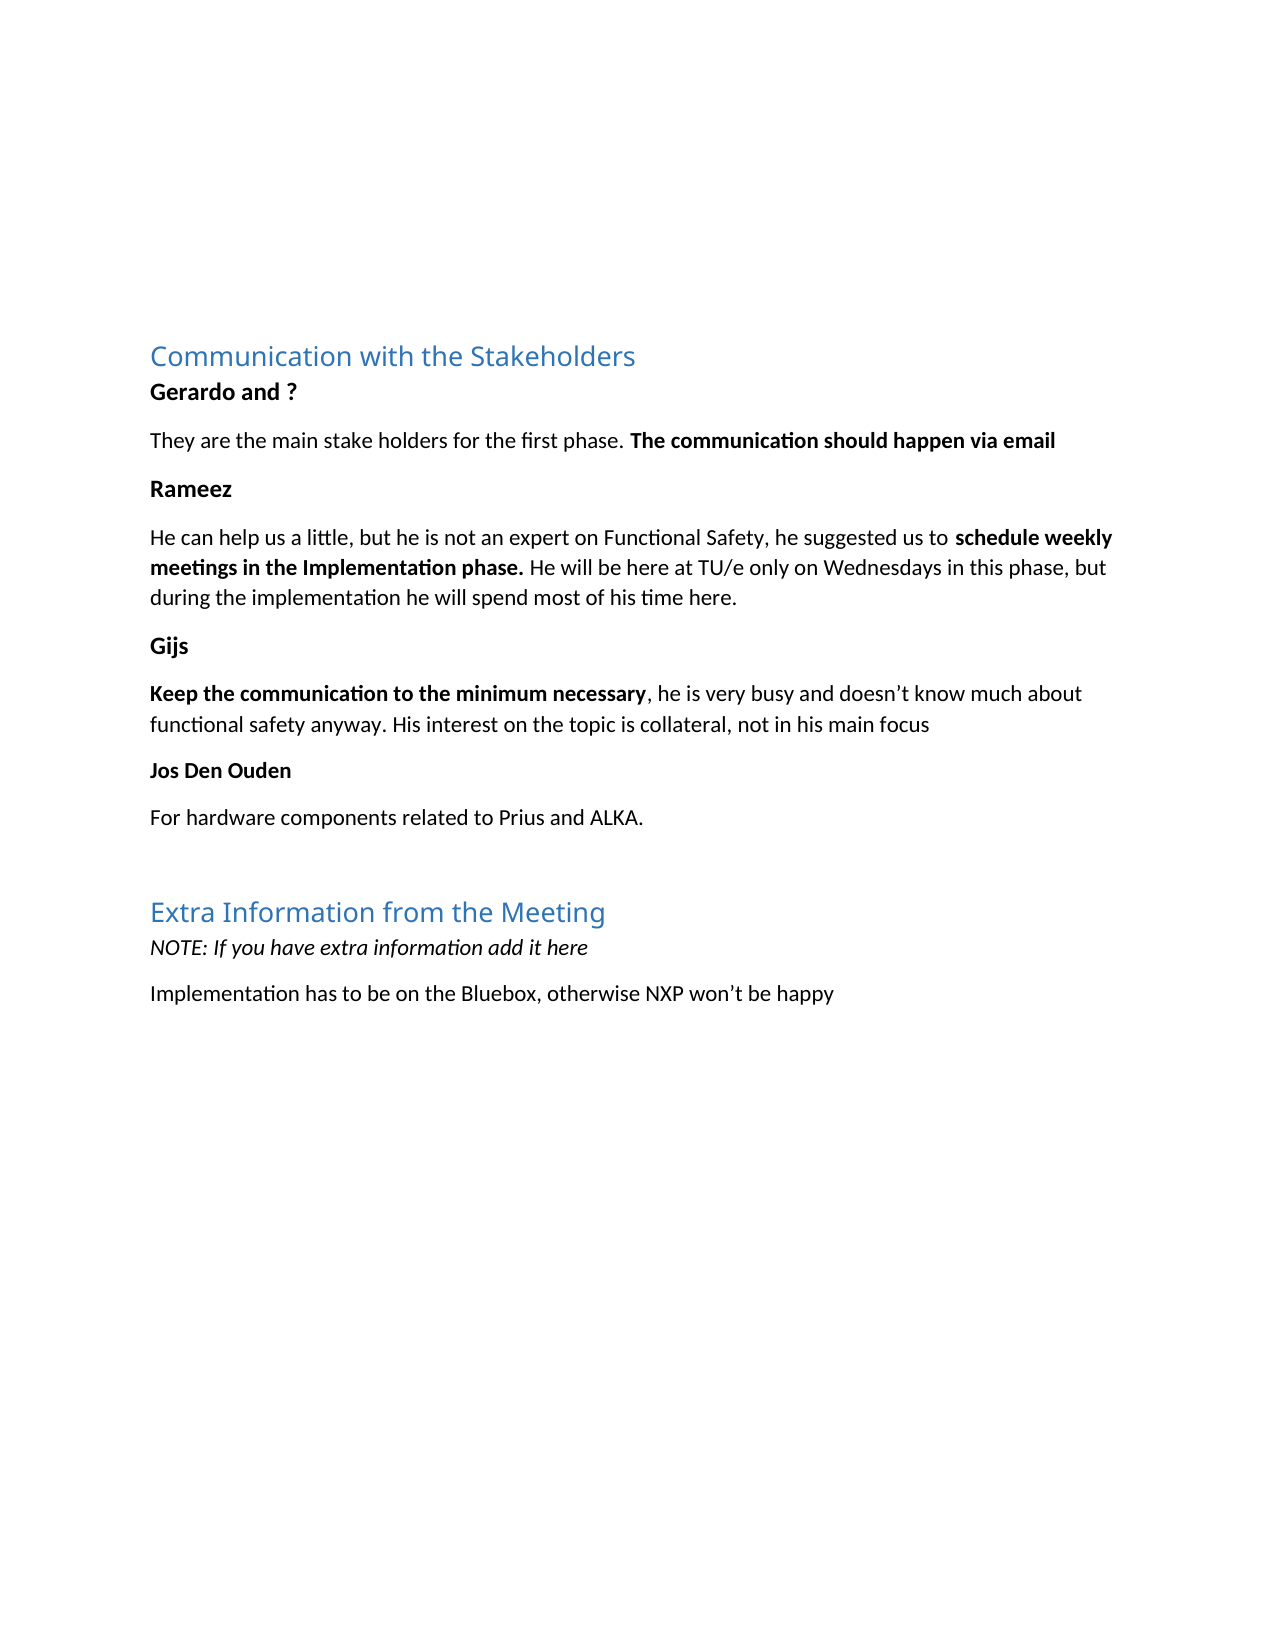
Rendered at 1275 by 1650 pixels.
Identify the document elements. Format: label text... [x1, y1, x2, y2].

text Gijs [150, 630, 1125, 660]
text Rameez [150, 473, 1125, 503]
text Implementation has to be on the Bluebox, otherwise NXP won’t be happy [150, 979, 1125, 1007]
text They are the main stake holders for the first phase. The communication should happen via email [150, 426, 1125, 454]
text Gerardo and ? [150, 377, 1125, 407]
text Jos Den Ouden [150, 757, 1125, 784]
subtitle Extra Information from the Meeting [150, 893, 1125, 930]
text Keep the communication to the minimum necessary, he is very busy and doesn’t know much about functional safety anyway. His interest on the topic is collateral, not in his main focus [150, 679, 1125, 738]
text He can help us a little, but he is not an expert on Functional Safety, he suggested us to schedule weekly meetings in the Implementation phase. He will be here at TU/e only on Wednesdays in this phase, but during the implementation he will spend most of his time here. [150, 523, 1125, 611]
subtitle Communication with the Stakeholders [150, 337, 1125, 374]
text For hardware components related to Prius and ALKA. [150, 803, 1125, 831]
text NOTE: If you have extra information add it here [150, 933, 1125, 961]
